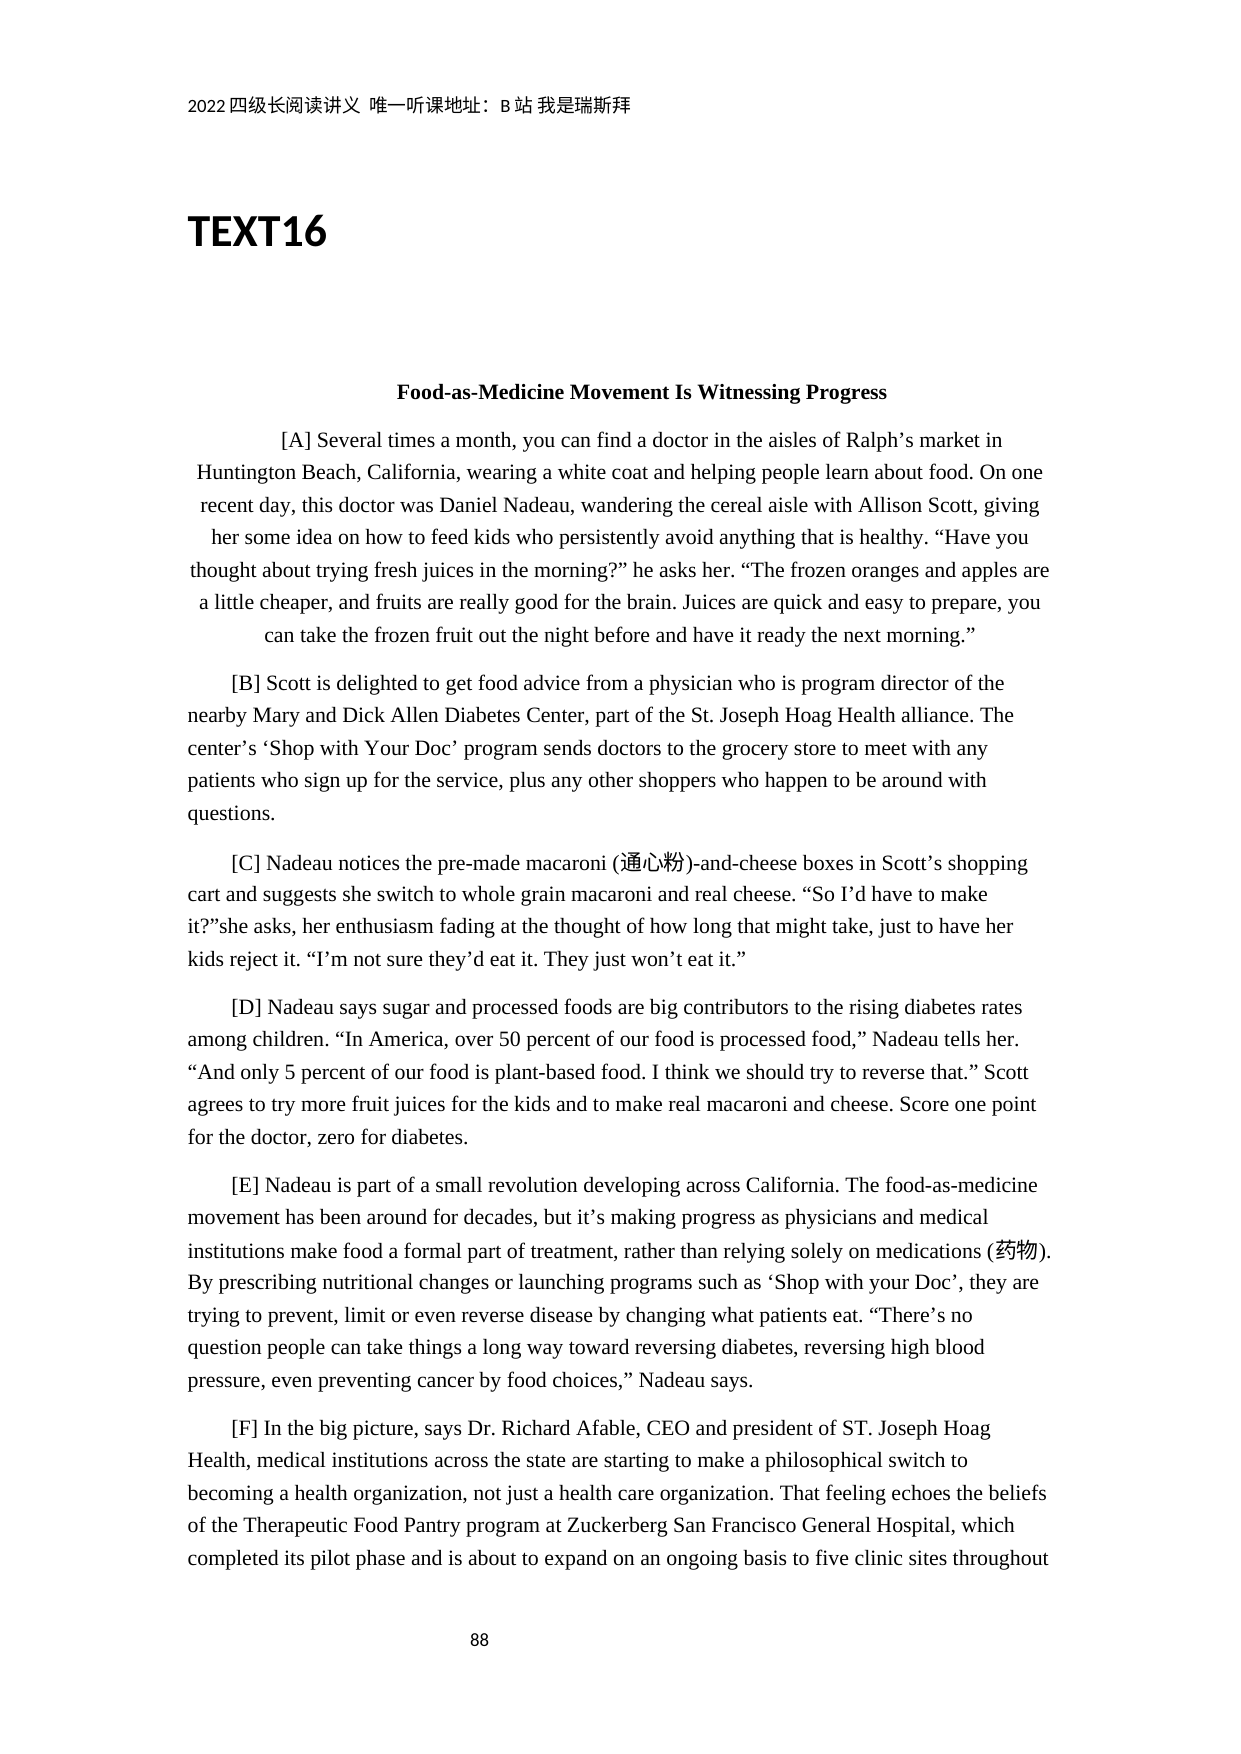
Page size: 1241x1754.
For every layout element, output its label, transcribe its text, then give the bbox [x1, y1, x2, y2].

text [B] Scott is delighted to get food advice from a physician who is program director of the nearby Mary and Dick Allen Diabetes Center, part of the St. Joseph Hoag Health alliance. The center’s ‘Shop with Your Doc’ program sends doctors to the grocery store to meet with any patients who sign up for the service, plus any other shoppers who happen to be around with questions. [187, 666, 1053, 829]
text [A] Several times a month, you can find a doctor in the aisles of Ralph’s market in Huntington Beach, California, wearing a white coat and helping people learn about food. On one recent day, this doctor was Daniel Nadeau, wandering the cereal aisle with Allison Scott, giving her some idea on how to feed kids who persistently avoid anything that is healthy. “Have you thought about trying fresh juices in the morning?” he asks her. “The frozen oranges and apples are a little cheaper, and fruits are really good for the brain. Juices are quick and easy to prepare, you can take the frozen fruit out the night before and have it ready the next morning.” [187, 423, 1053, 651]
subtitle TEXT16 [187, 197, 1053, 262]
text [D] Nadeau says sugar and processed foods are big contributors to the rising diabetes rates among children. “In America, over 50 percent of our food is processed food,” Nadeau tells her. “And only 5 percent of our food is plant-based food. I think we should try to reverse that.” Scott agrees to try more fruit juices for the kids and to make real macaroni and cheese. Score one point for the doctor, zero for diabetes. [187, 990, 1053, 1152]
text [C] Nadeau notices the pre-made macaroni (通心粉)-and-cheese boxes in Scott’s shopping cart and suggests she switch to whole grain macaroni and real cheese. “So I’d have to make it?”she asks, her enthusiasm fading at the thought of how long that might take, just to have her kids reject it. “I’m not sure they’d eat it. They just won’t eat it.” [187, 844, 1053, 974]
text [187, 1411, 1053, 1574]
text Food-as-Medicine Movement Is Witnessing Progress [187, 375, 1053, 407]
text [E] Nadeau is part of a small revolution developing across California. The food-as-medicine movement has been around for decades, but it’s making progress as physicians and medical institutions make food a formal part of treatment, rather than relying solely on medications (药物). By prescribing nutritional changes or launching programs such as ‘Shop with your Doc’, they are trying to prevent, limit or even reverse disease by changing what patients eat. “There’s no question people can take things a long way toward reversing diabetes, reversing high blood pressure, even preventing cancer by food choices,” Nadeau says. [187, 1168, 1053, 1396]
